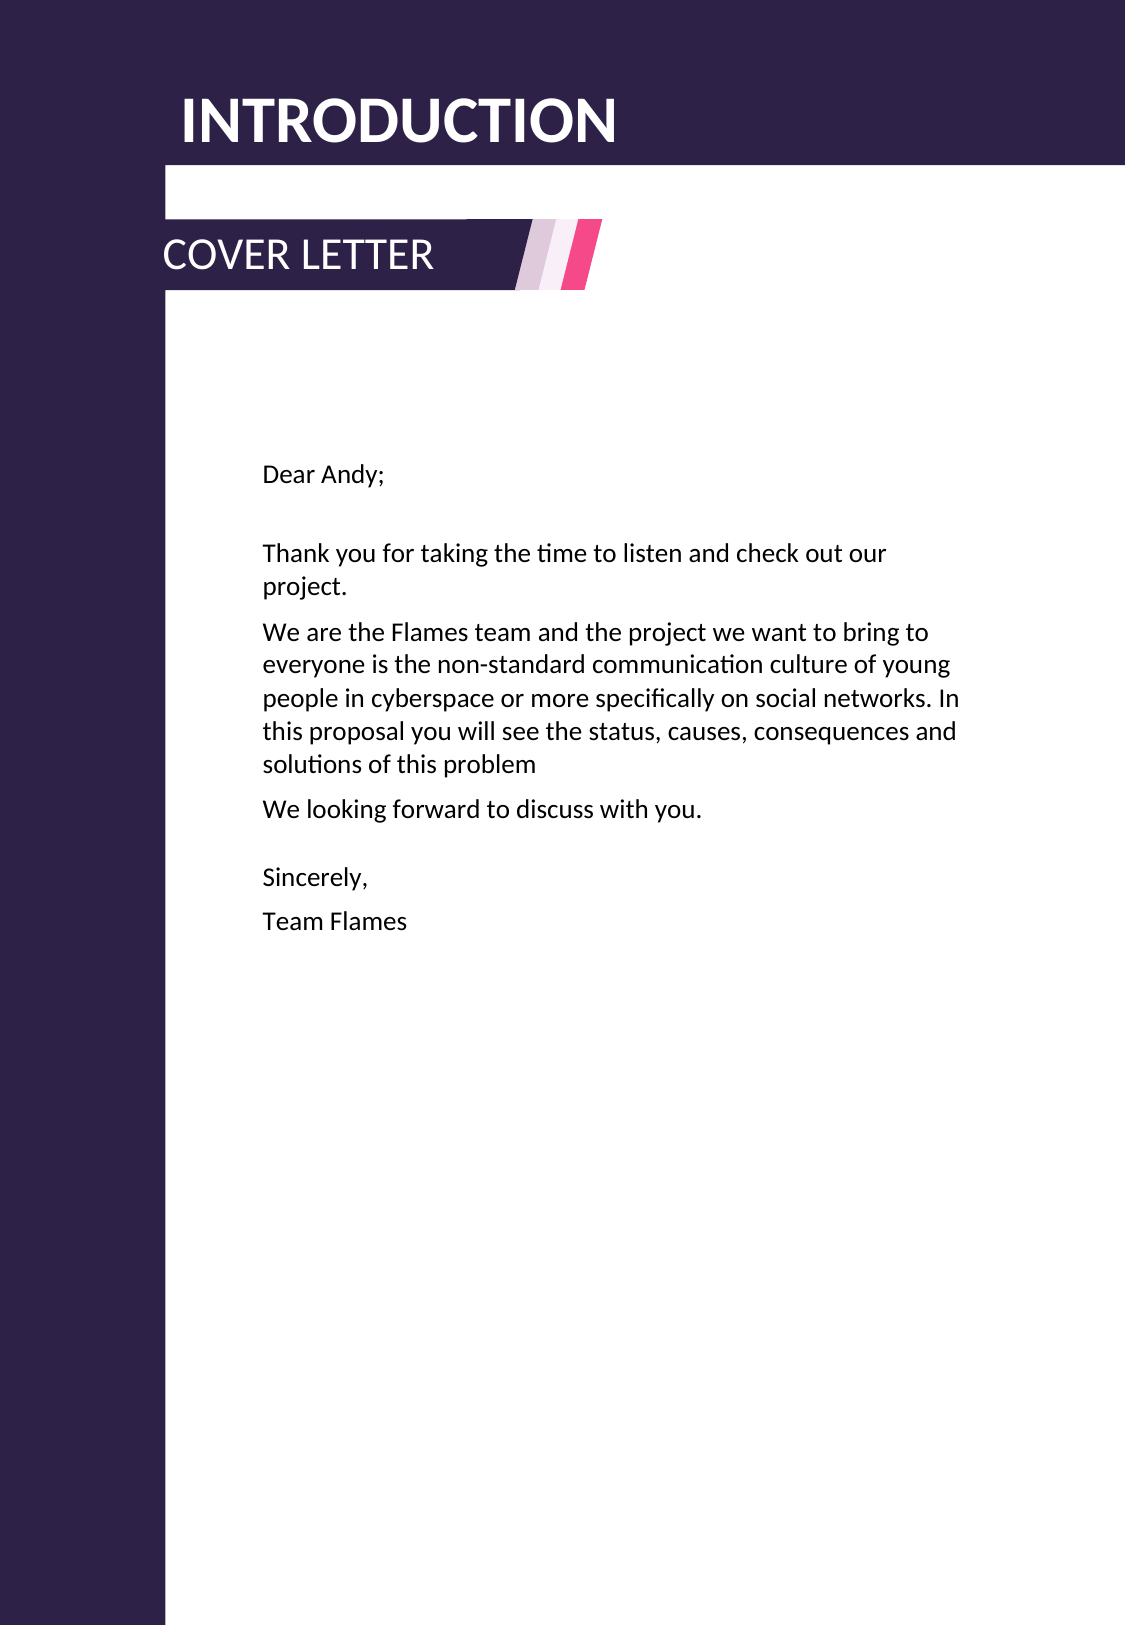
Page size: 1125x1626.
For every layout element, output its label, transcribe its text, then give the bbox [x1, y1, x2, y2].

subtitle INTRODUCTION [180, 81, 1125, 157]
text We are the Flames team and the project we want to bring to everyone is the non-standard communication culture of young people in cyberspace or more specifically on social networks. In this proposal you will see the status, causes, consequences and solutions of this problem [262, 615, 987, 780]
text Dear Andy; [262, 457, 1125, 490]
text We looking forward to discuss with you. [262, 793, 1125, 826]
text Thank you for taking the time to listen and check out our project. [262, 536, 978, 602]
text Team Flames [262, 904, 1125, 937]
subtitle COVER LETTER [162, 225, 1125, 281]
text Sincerely, [262, 860, 1125, 893]
